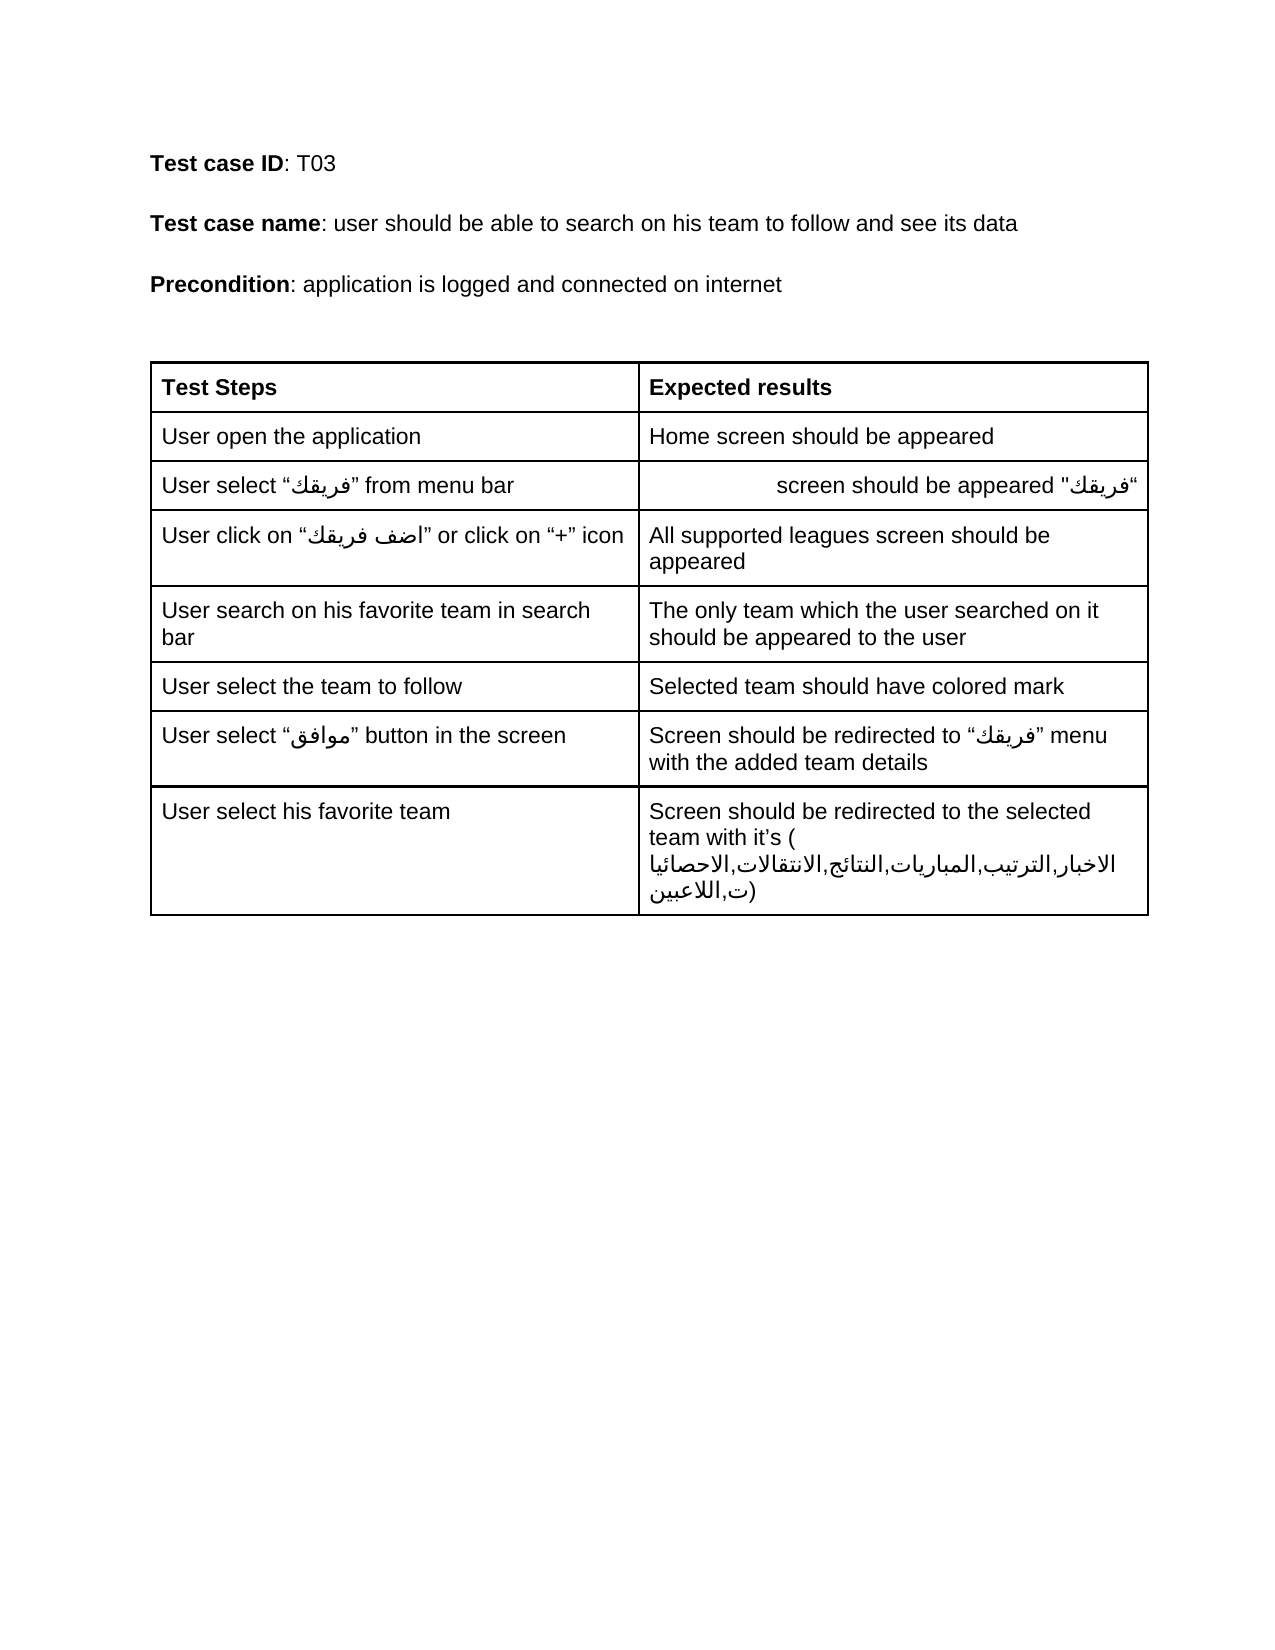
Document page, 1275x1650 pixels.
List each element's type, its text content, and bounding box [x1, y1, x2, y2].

text Test case name: user should be able to search on his team to follow and see its data [150, 210, 1125, 237]
table_cell Screen should be redirected to “فريقك” menu with the added team details [640, 712, 1147, 785]
table_cell “فريقك" screen should be appeared [640, 462, 1147, 509]
table_cell Selected team should have colored mark [640, 663, 1147, 710]
text Precondition: application is logged and connected on internet [150, 271, 1125, 297]
table_cell User open the application [152, 413, 638, 460]
table_cell Home screen should be appeared [640, 413, 1147, 460]
text Test case ID: T03 [150, 150, 1125, 176]
table_cell User search on his favorite team in search bar [152, 587, 638, 661]
table_cell The only team which the user searched on it should be appeared to the user [640, 587, 1147, 661]
table_cell User select the team to follow [152, 663, 638, 710]
table_header Test Steps [152, 364, 638, 411]
table_cell Screen should be redirected to the selected team with it’s (الاخبار,الترتيب,المباريات,النتائج,الانتقالات,الاحصائيات,اللاعبين) [640, 788, 1147, 914]
table_cell User select “فريقك” from menu bar [152, 462, 638, 509]
table_header Expected results [640, 364, 1147, 411]
table_cell All supported leagues screen should be appeared [640, 511, 1147, 585]
table_cell User select “موافق” button in the screen [152, 712, 638, 785]
table_cell User select his favorite team [152, 788, 638, 914]
table_cell User click on “اضف فريقك” or click on “+” icon [152, 511, 638, 585]
